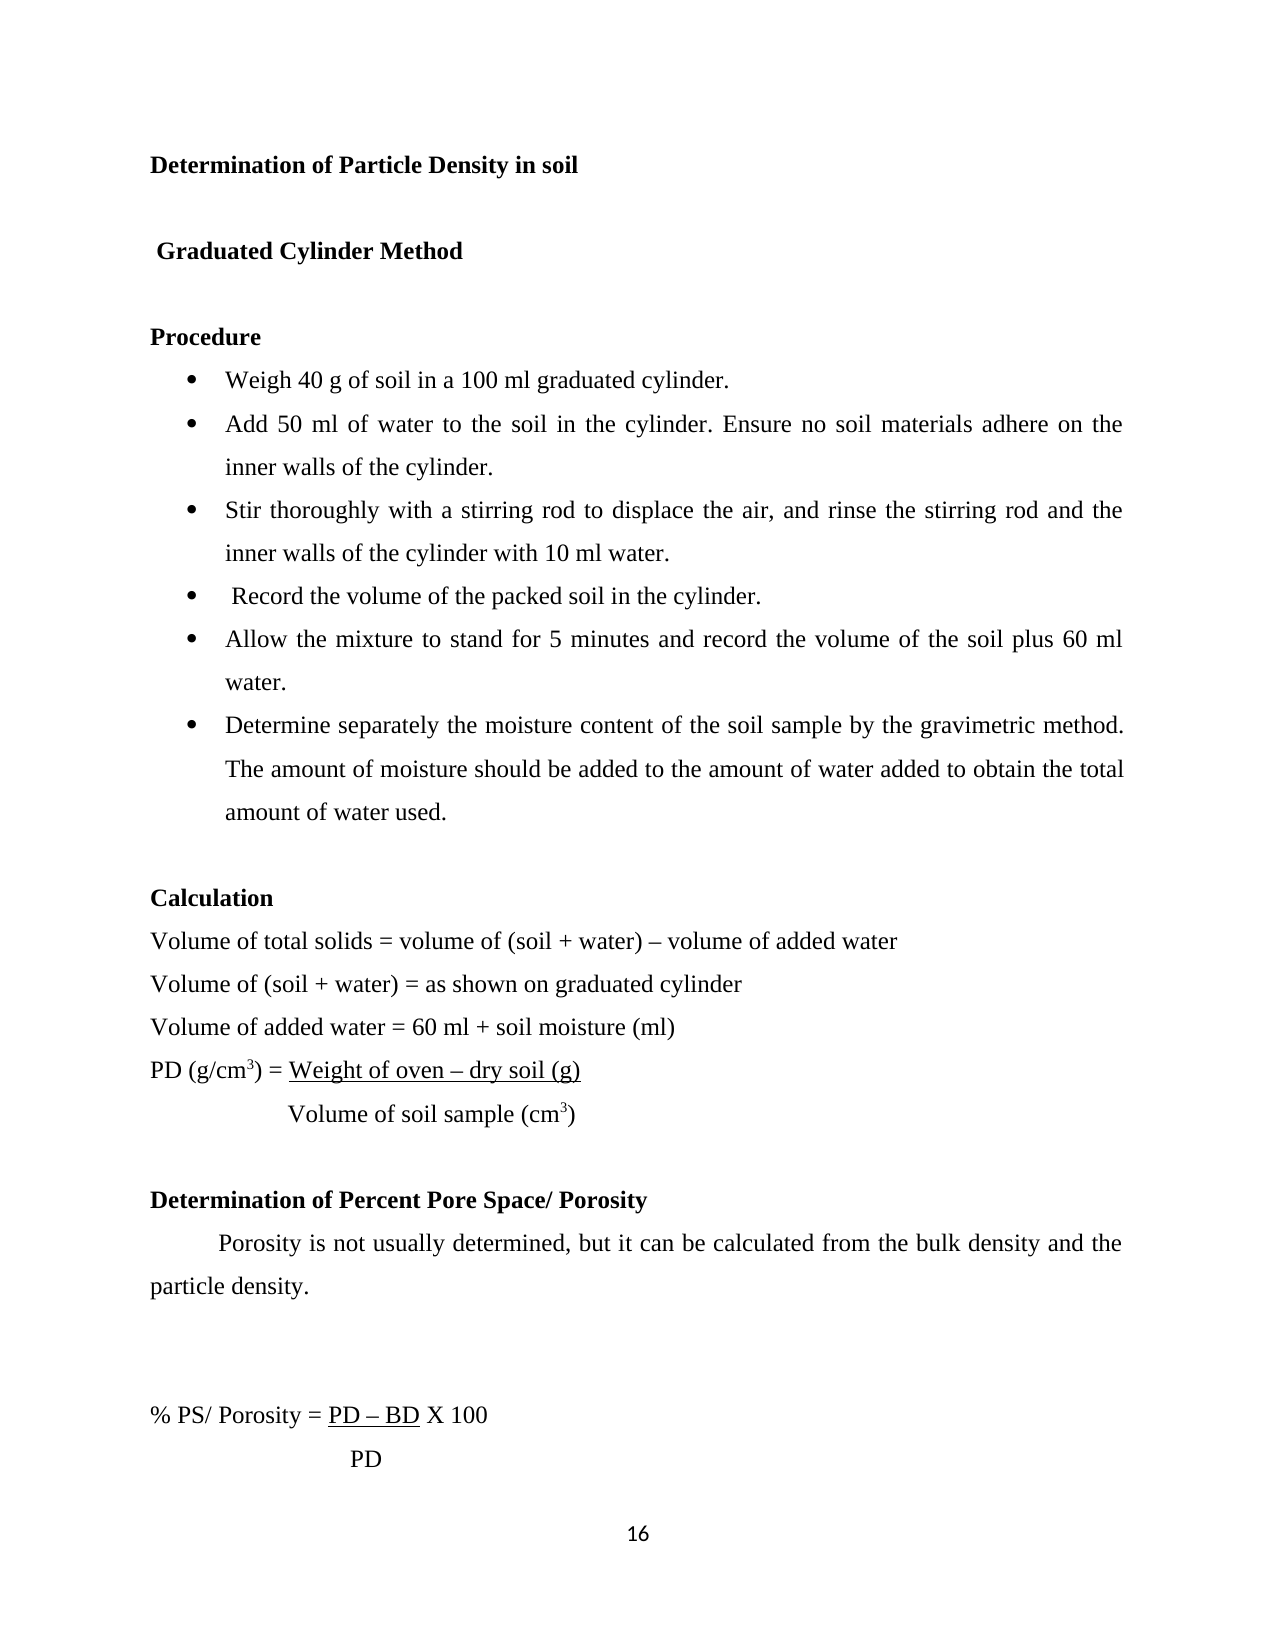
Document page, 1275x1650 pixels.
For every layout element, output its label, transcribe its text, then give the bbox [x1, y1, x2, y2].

text Procedure [150, 322, 1125, 351]
list Determine separately the moisture content of the soil sample by the gravimetric method. The amount of moisture should be added to the amount of water added to obtain the total amount of water used. [187, 711, 1125, 826]
text Volume of added water = 60 ml + soil moisture (ml) [150, 1012, 1125, 1041]
list Allow the mixture to stand for 5 minutes and record the volume of the soil plus 60 ml water. [187, 624, 1125, 696]
text Graduated Cylinder Method [150, 236, 1125, 265]
text Volume of total solids = volume of (soil + water) – volume of added water [150, 926, 1125, 955]
text Determination of Particle Density in soil [150, 150, 1125, 179]
text Volume of soil sample (cm3) [150, 1099, 1125, 1127]
list Record the volume of the packed soil in the cylinder. [187, 581, 1125, 610]
text PD (g/cm3) = Weight of oven – dry soil (g) [150, 1056, 1125, 1084]
list Stir thoroughly with a stirring rod to displace the air, and rinse the stirring rod and the inner walls of the cylinder with 10 ml water. [187, 495, 1125, 567]
text Volume of (soil + water) = as shown on graduated cylinder [150, 969, 1125, 998]
list Add 50 ml of water to the soil in the cylinder. Ensure no soil materials adhere on the inner walls of the cylinder. [187, 409, 1125, 481]
text Calculation [150, 883, 1125, 912]
text % PS/ Porosity = PD – BD X 100 [150, 1401, 1125, 1429]
list Weigh 40 g of soil in a 100 ml graduated cylinder. [187, 366, 1125, 394]
text PD [150, 1444, 1125, 1472]
text Porosity is not usually determined, but it can be calculated from the bulk density and the particle density. [150, 1228, 1125, 1300]
text Determination of Percent Pore Space/ Porosity [150, 1185, 1125, 1214]
